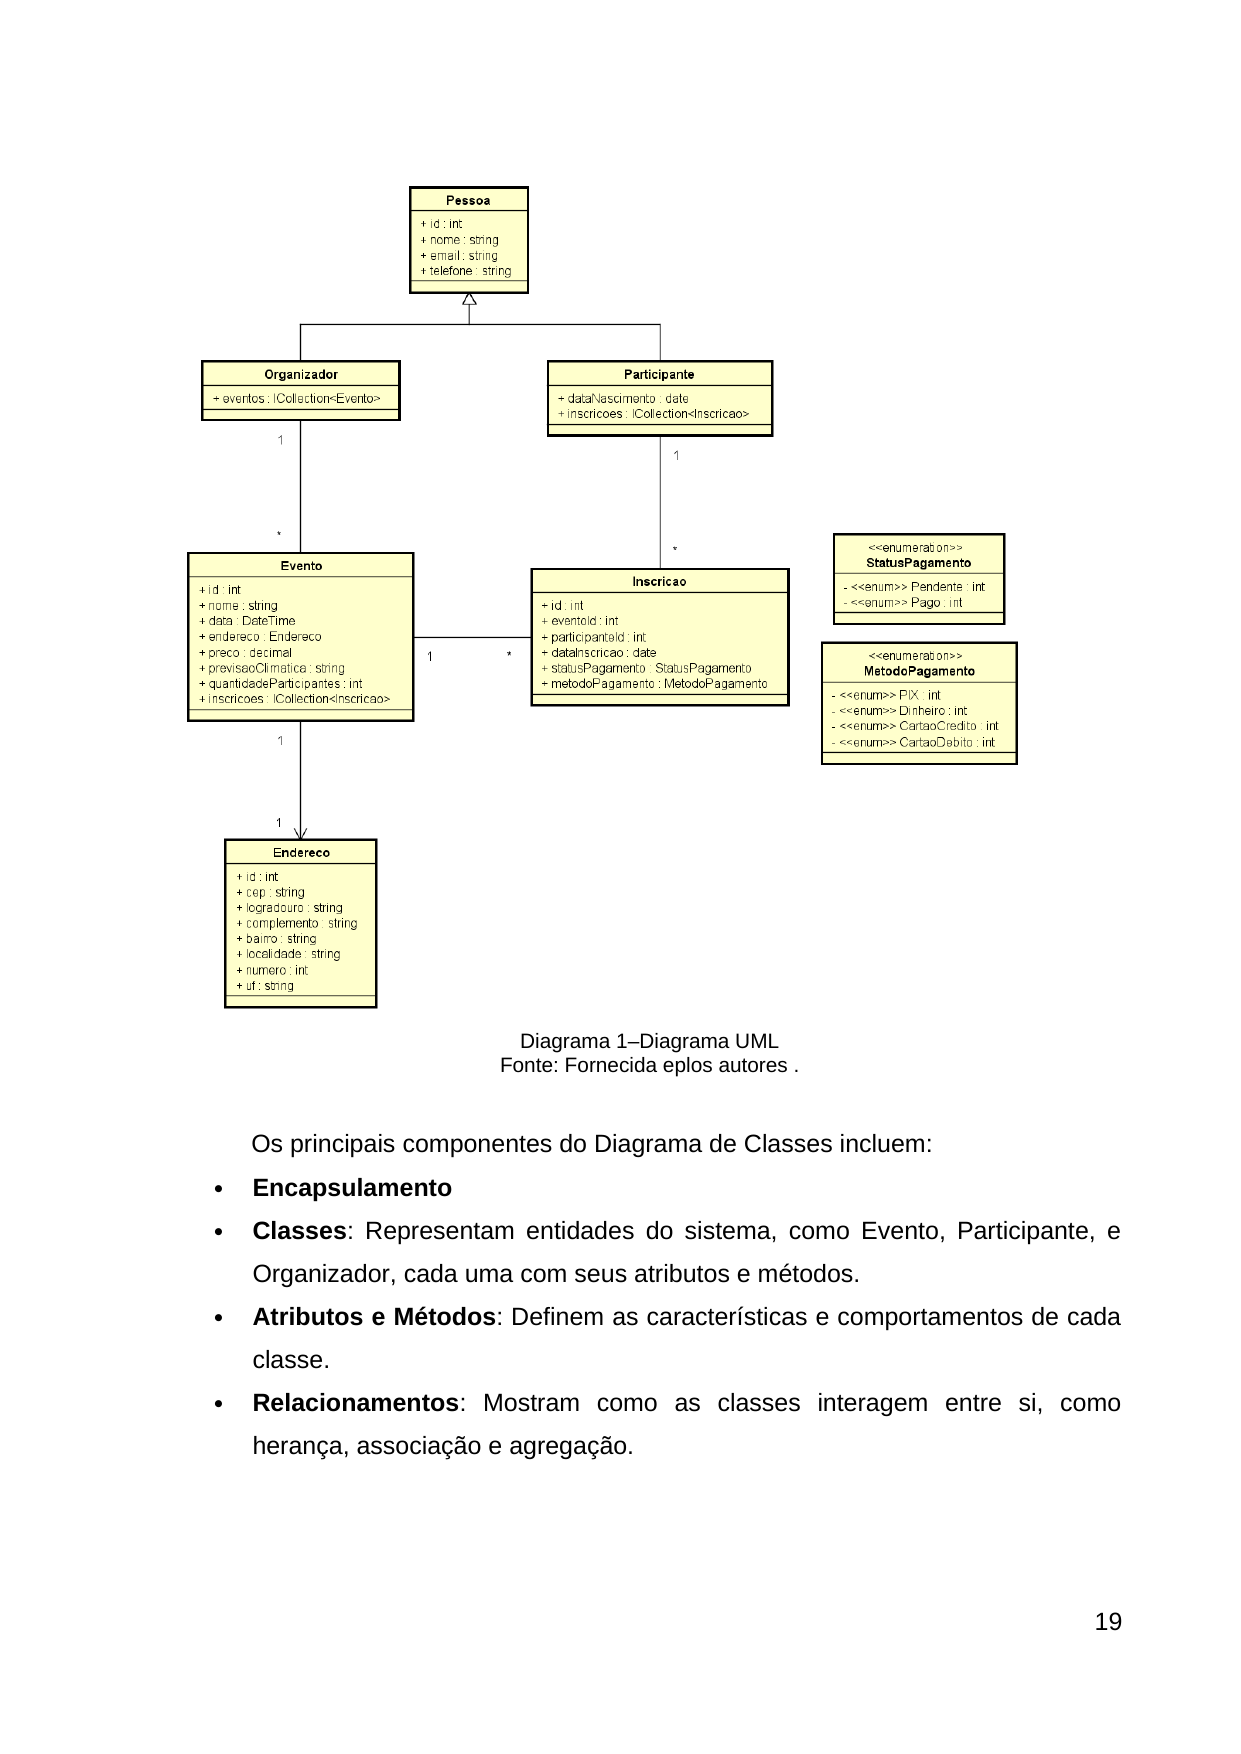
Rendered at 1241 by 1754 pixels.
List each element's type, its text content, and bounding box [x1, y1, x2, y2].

picture [177, 177, 1037, 1029]
text Fonte: Fornecida eplos autores . [177, 1053, 1122, 1077]
text Diagrama 1–Diagrama UML [177, 1029, 1122, 1053]
list Atributos e Métodos: Definem as características e comportamentos de cada classe. [215, 1302, 1122, 1374]
list Classes: Representam entidades do sistema, como Evento, Participante, e Organizador, cada uma com seus atributos e métodos. [215, 1216, 1122, 1287]
text Os principais componentes do Diagrama de Classes incluem: [177, 1129, 1122, 1158]
list Encapsulamento [215, 1172, 1122, 1201]
list Relacionamentos: Mostram como as classes interagem entre si, como herança, associação e agregação. [215, 1388, 1122, 1460]
